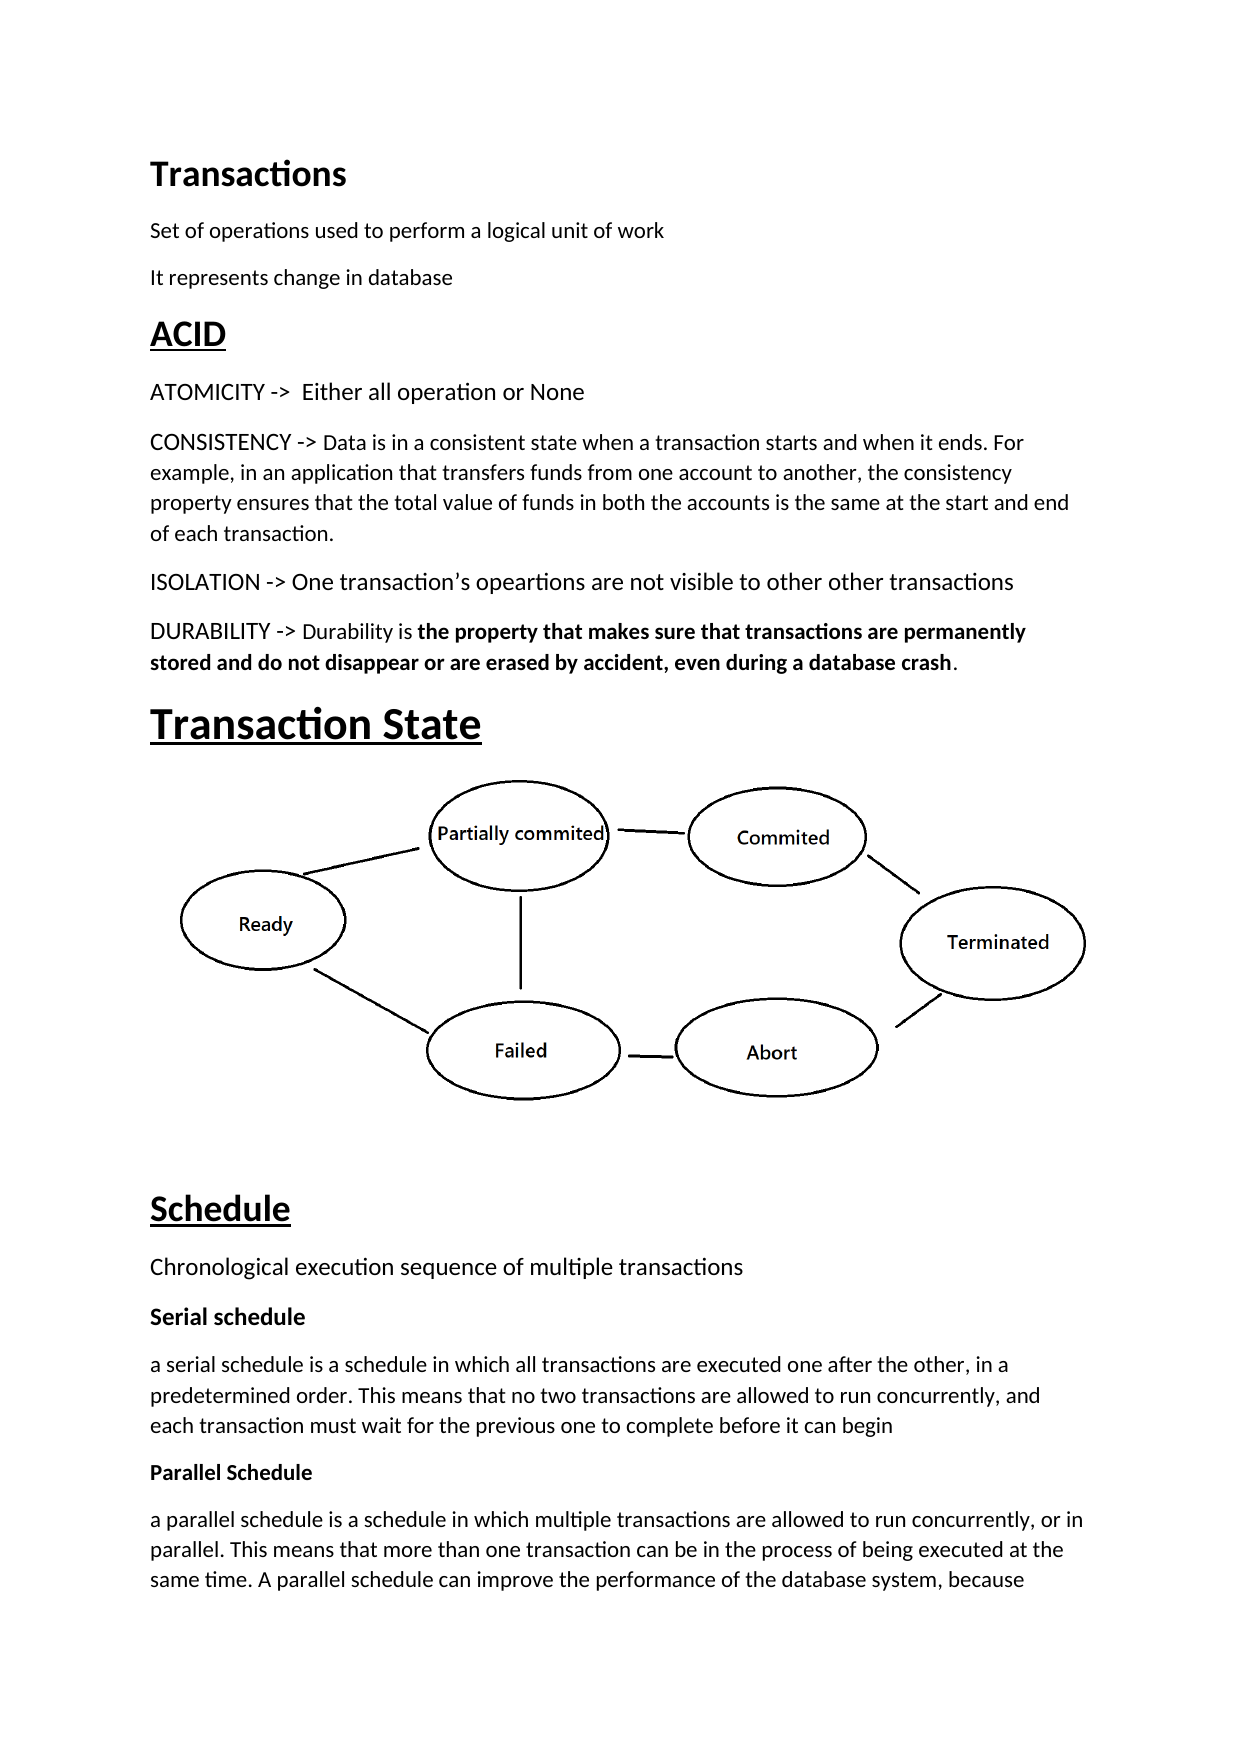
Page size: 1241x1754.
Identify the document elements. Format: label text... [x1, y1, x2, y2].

text DURABILITY -> Durability is the property that makes sure that transactions are permanently stored and do not disappear or are erased by accident, even during a database crash. [150, 615, 1090, 676]
text Set of operations used to perform a logical unit of work [150, 216, 1090, 244]
text ISOLATION -> One transaction’s opeartions are not visible to other other transactions [150, 566, 1090, 596]
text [150, 1505, 1090, 1593]
text CONSISTENCY -> Data is in a consistent state when a transaction starts and when it ends. For example, in an application that transfers funds from one account to another, the consistency property ensures that the total value of funds in both the accounts is the same at the start and end of each transaction. [150, 426, 1090, 547]
text a serial schedule is a schedule in which all transactions are executed one after the other, in a predetermined order. This means that no two transactions are allowed to run concurrently, and each transaction must wait for the previous one to complete before it can begin [150, 1351, 1090, 1439]
text Parallel Schedule [150, 1458, 1090, 1486]
text ATOMICITY -> Either all operation or None [150, 376, 1090, 407]
text Serial schedule [150, 1301, 1090, 1331]
text Chronological execution sequence of multiple transactions [150, 1251, 1090, 1282]
text Transaction State [150, 695, 1090, 751]
text ACID [150, 310, 1090, 356]
picture [150, 771, 1089, 1117]
text Schedule [150, 1185, 1090, 1231]
text It represents change in database [150, 263, 1090, 291]
text Transactions [150, 150, 1090, 196]
